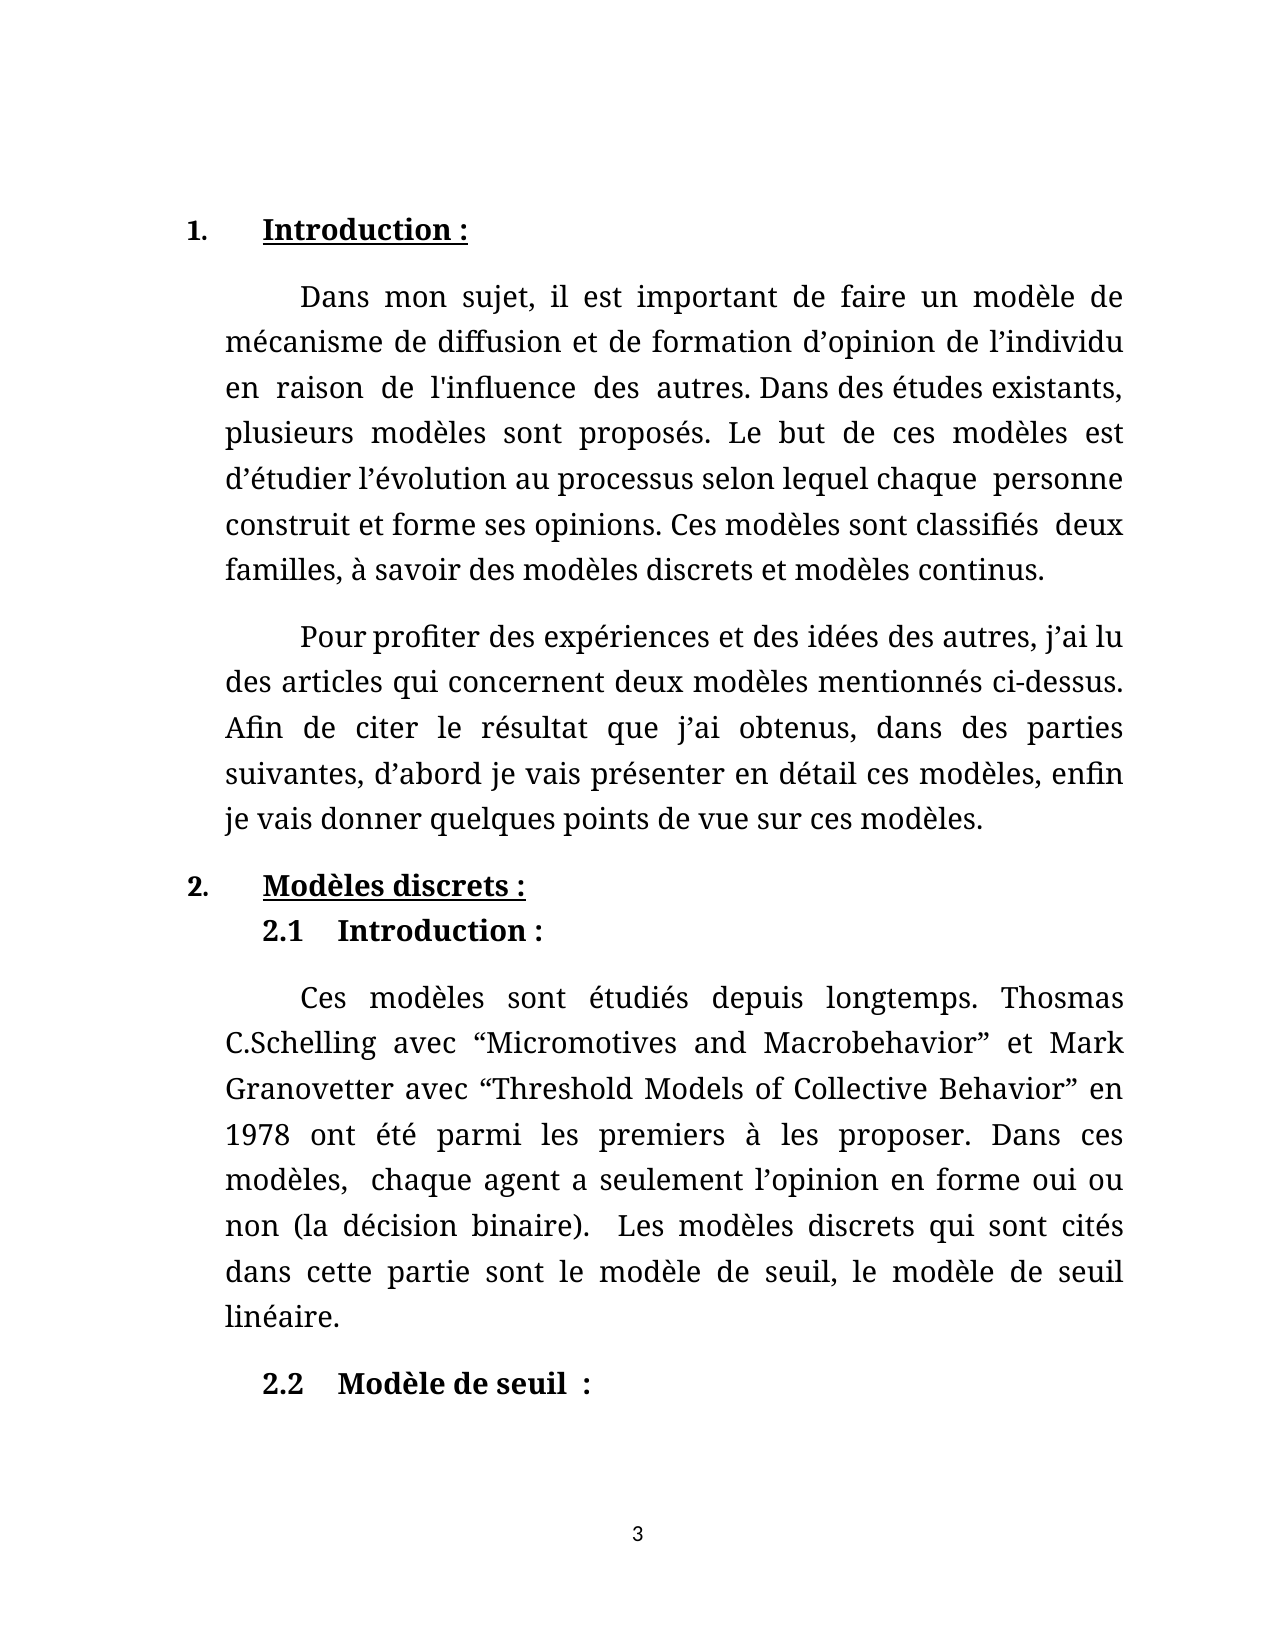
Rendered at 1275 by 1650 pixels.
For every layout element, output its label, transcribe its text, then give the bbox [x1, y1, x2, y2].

list Introduction : [187, 209, 1125, 249]
list Modèles discrets : [187, 865, 1125, 905]
list Modèle de seuil : [262, 1363, 1125, 1403]
text Pour profiter des expériences et des idées des autres, j’ai lu des articles qui concernent deux modèles mentionnés ci-dessus. Afin de citer le résultat que j’ai obtenus, dans des parties suivantes, d’abord je vais présenter en détail ces modèles, enfin je vais donner quelques points de vue sur ces modèles. [225, 616, 1125, 838]
text Dans mon sujet, il est important de faire un modèle de mécanisme de diffusion et de formation d’opinion de l’individu en raison de l'influence des autres. Dans des études existants, plusieurs modèles sont proposés. Le but de ces modèles est d’étudier l’évolution au processus selon lequel chaque personne construit et forme ses opinions. Ces modèles sont classifiés deux familles, à savoir des modèles discrets et modèles continus. [225, 276, 1125, 589]
text Ces modèles sont étudiés depuis longtemps. Thosmas C.Schelling avec “Micromotives and Macrobehavior” et Mark Granovetter avec “Threshold Models of Collective Behavior” en 1978 ont été parmi les premiers à les proposer. Dans ces modèles, chaque agent a seulement l’opinion en forme oui ou non (la décision binaire). Les modèles discrets qui sont cités dans cette partie sont le modèle de seuil, le modèle de seuil linéaire. [225, 977, 1125, 1336]
list Introduction : [262, 911, 1125, 950]
